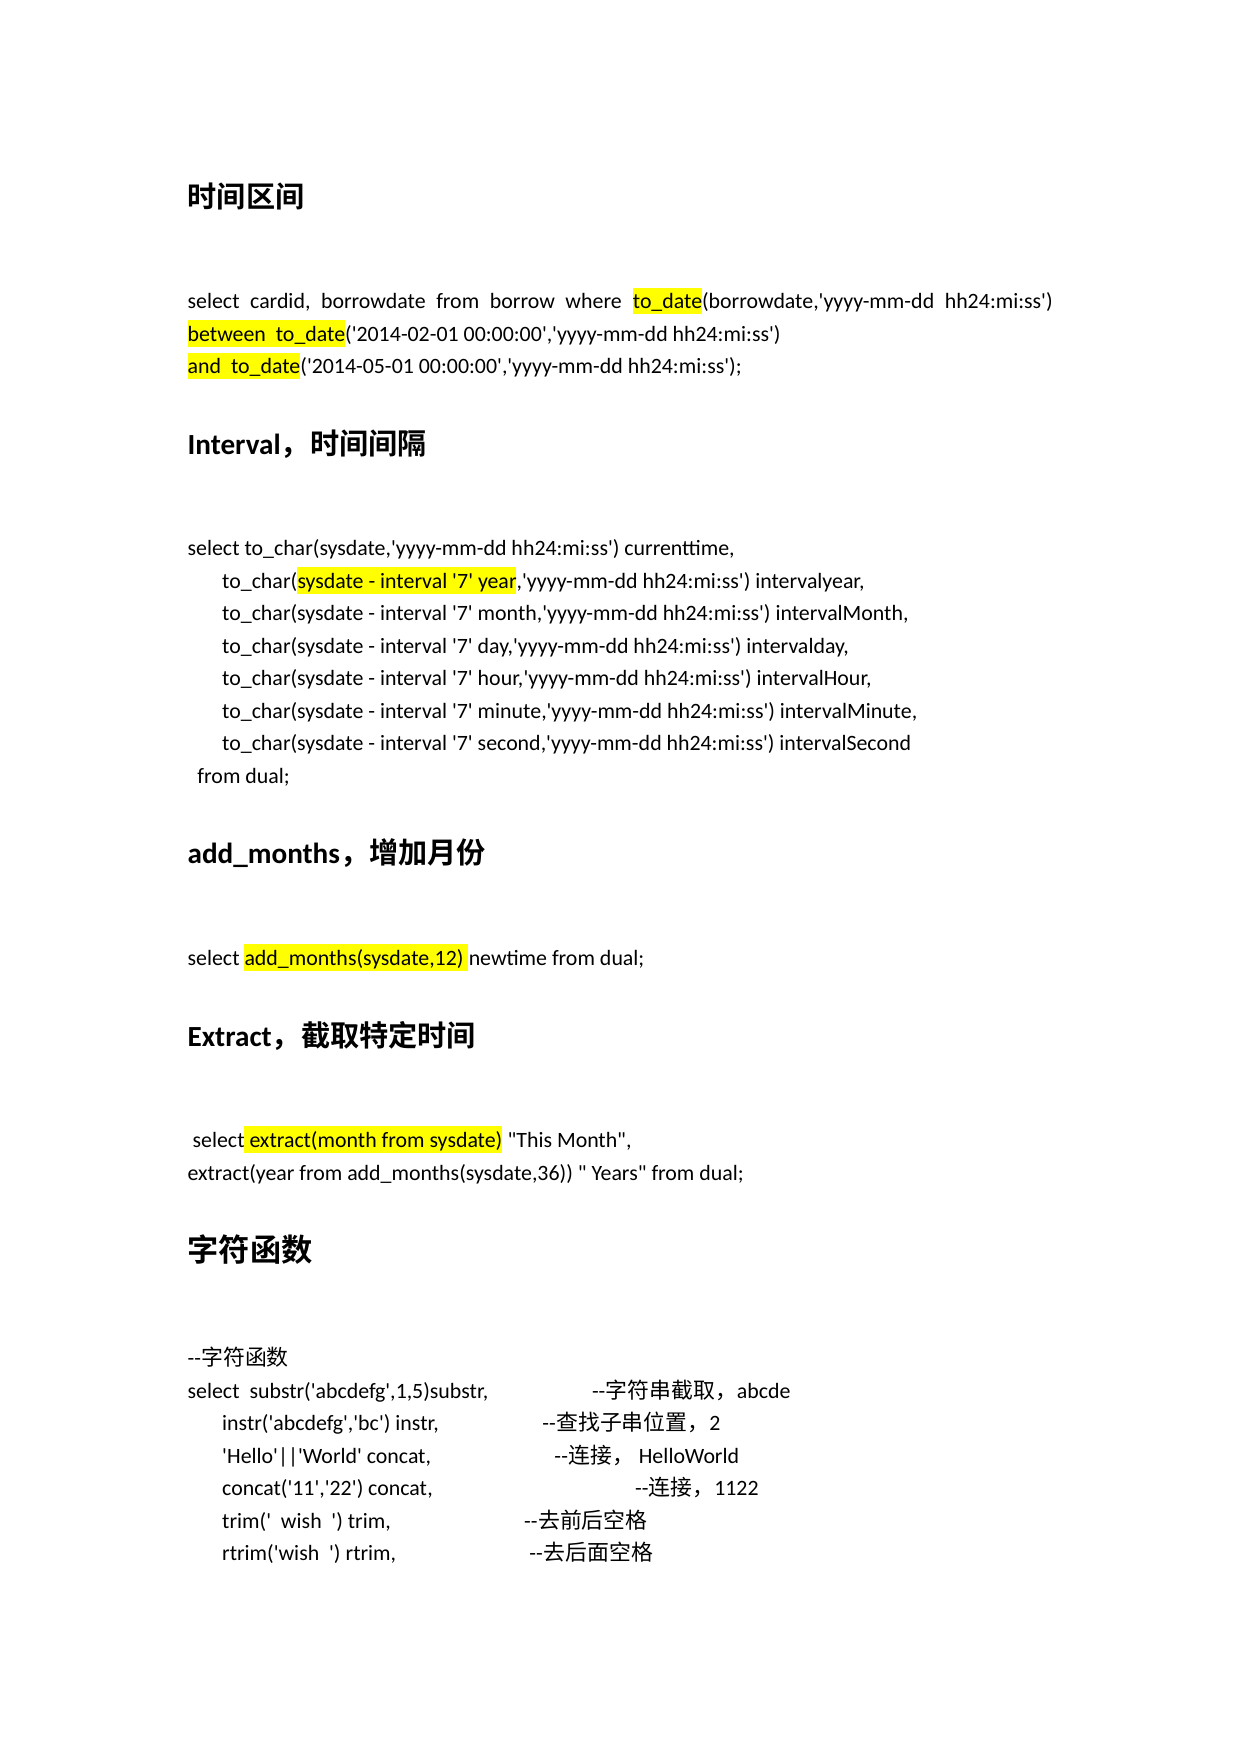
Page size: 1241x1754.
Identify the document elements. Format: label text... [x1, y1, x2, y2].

text rtrim('wish ') rtrim, --去后面空格 [187, 1535, 1053, 1567]
text instr('abcdefg','bc') instr, --查找子串位置，2 [187, 1405, 1053, 1437]
text select add_months(sysdate,12) newtime from dual; [187, 941, 1053, 974]
subtitle Interval，时间间隔 [187, 409, 1053, 474]
text select cardid, borrowdate from borrow where to_date(borrowdate,'yyyy-mm-dd hh24:mi:ss') between to_date('2014-02-01 00:00:00','yyyy-mm-dd hh24:mi:ss') [187, 284, 1053, 349]
text --字符函数 [187, 1340, 1053, 1372]
subtitle 时间区间 [187, 162, 1053, 227]
text to_char(sysdate - interval '7' month,'yyyy-mm-dd hh24:mi:ss') intervalMonth, [187, 597, 1053, 629]
text select to_char(sysdate,'yyyy-mm-dd hh24:mi:ss') currenttime, [187, 532, 1053, 564]
text to_char(sysdate - interval '7' hour,'yyyy-mm-dd hh24:mi:ss') intervalHour, [187, 662, 1053, 694]
text select extract(month from sysdate) "This Month", [187, 1123, 1053, 1156]
text extract(year from add_months(sysdate,36)) " Years" from dual; [187, 1156, 1053, 1188]
text concat('11','22') concat, --连接，1122 [187, 1470, 1053, 1502]
text to_char(sysdate - interval '7' day,'yyyy-mm-dd hh24:mi:ss') intervalday, [187, 629, 1053, 662]
text 'Hello'||'World' concat, --连接， HelloWorld [187, 1437, 1053, 1470]
subtitle Extract，截取特定时间 [187, 1001, 1053, 1066]
text to_char(sysdate - interval '7' year,'yyyy-mm-dd hh24:mi:ss') intervalyear, [187, 564, 1053, 597]
text trim(' wish ') trim, --去前后空格 [187, 1502, 1053, 1535]
subtitle add_months，增加月份 [187, 819, 1053, 884]
text from dual; [187, 759, 1053, 792]
text and to_date('2014-05-01 00:00:00','yyyy-mm-dd hh24:mi:ss'); [187, 349, 1053, 382]
text to_char(sysdate - interval '7' minute,'yyyy-mm-dd hh24:mi:ss') intervalMinute, [187, 694, 1053, 727]
text select substr('abcdefg',1,5)substr, --字符串截取，abcde [187, 1372, 1053, 1405]
subtitle 字符函数 [187, 1215, 1053, 1280]
text to_char(sysdate - interval '7' second,'yyyy-mm-dd hh24:mi:ss') intervalSecond [187, 727, 1053, 759]
